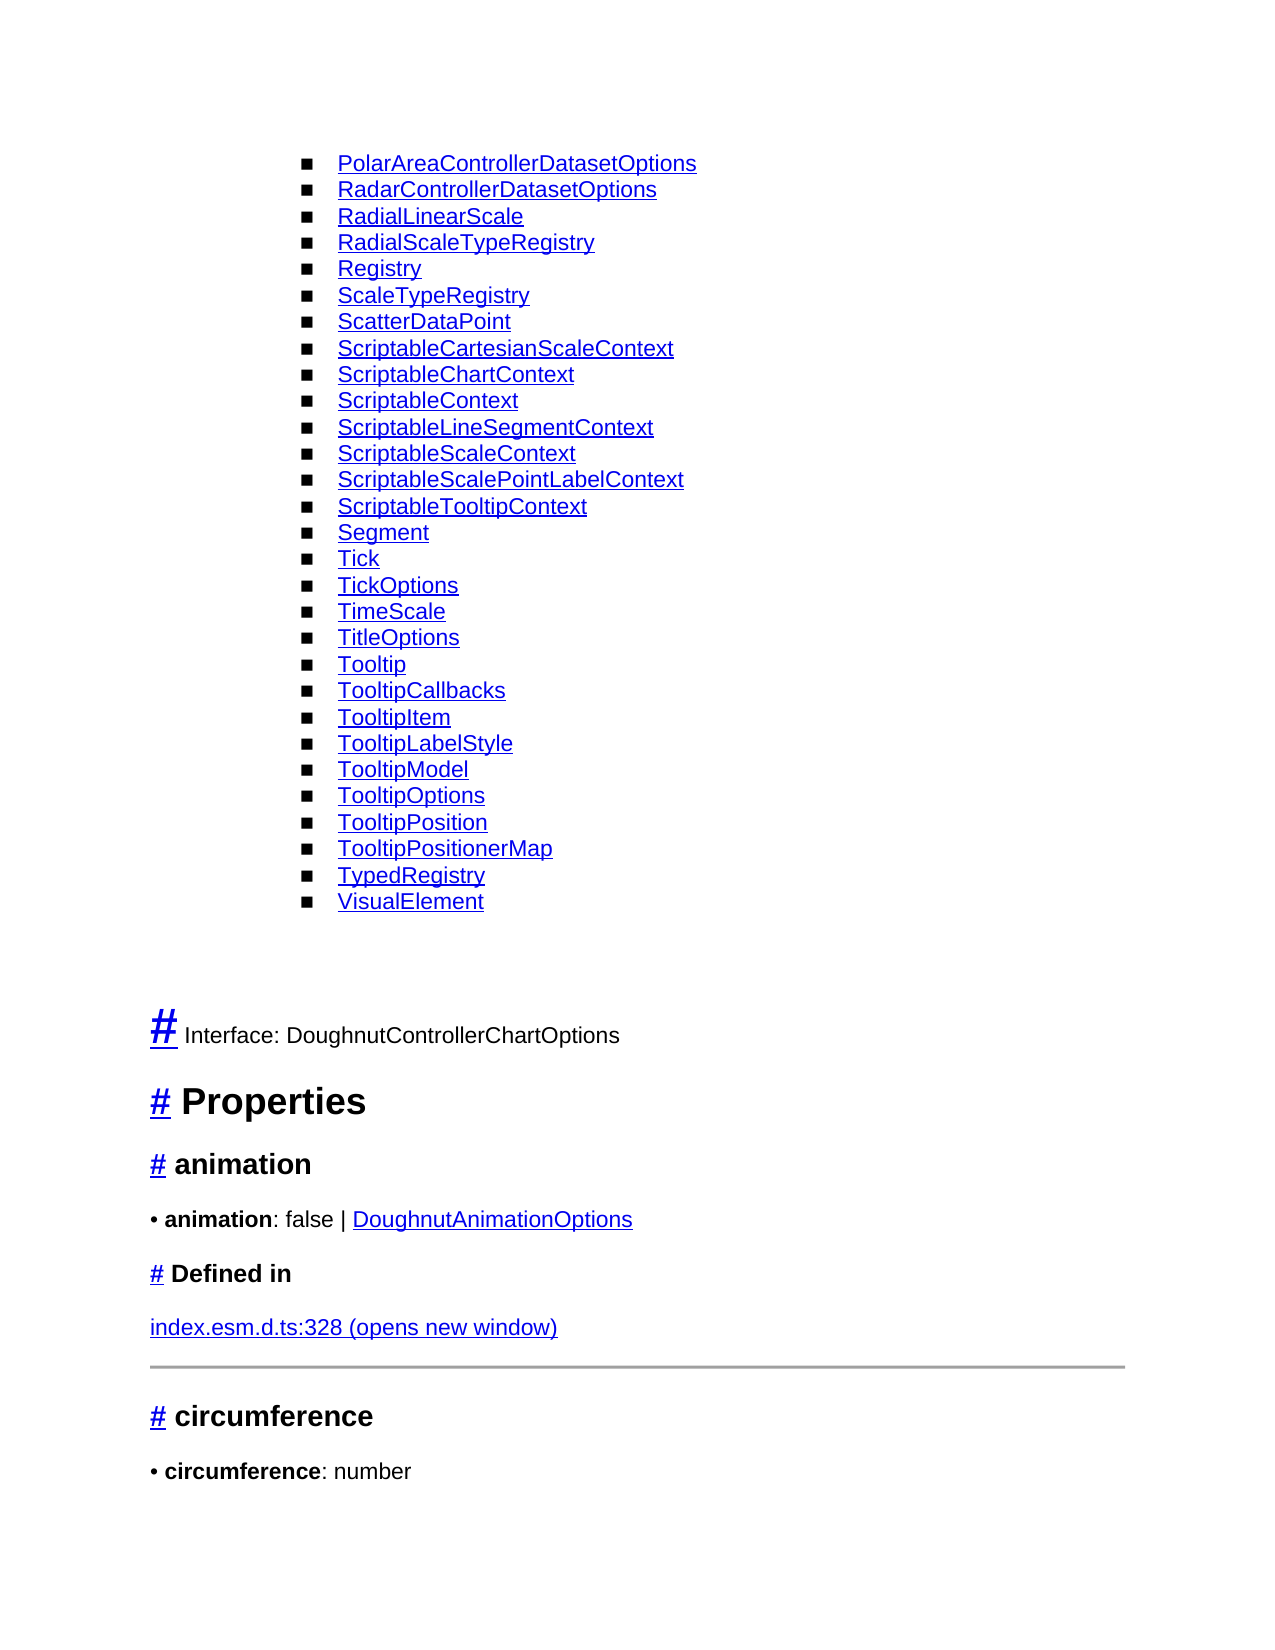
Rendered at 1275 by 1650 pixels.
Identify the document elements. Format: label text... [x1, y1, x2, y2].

subtitle # Properties [150, 1079, 1125, 1122]
list RadialLinearScale [300, 203, 1125, 229]
list TooltipItem [300, 703, 1125, 730]
text • circumference: number [150, 1458, 1125, 1484]
list ScatterDataPoint [300, 308, 1125, 334]
text # Interface: DoughnutControllerChartOptions [150, 997, 1125, 1054]
list TimeScale [300, 598, 1125, 624]
list ScriptableScalePointLabelContext [300, 466, 1125, 493]
list ScriptableScaleContext [300, 440, 1125, 466]
list TickOptions [300, 572, 1125, 598]
list TitleOptions [300, 624, 1125, 651]
list TypedRegistry [300, 862, 1125, 888]
list TooltipOptions [300, 782, 1125, 809]
subtitle # animation [150, 1147, 1125, 1181]
list VisualElement [300, 888, 1125, 914]
list ScaleTypeRegistry [300, 282, 1125, 308]
list TooltipLabelStyle [300, 730, 1125, 756]
list ScriptableLineSegmentContext [300, 413, 1125, 440]
list ScriptableContext [300, 387, 1125, 413]
text • animation: false | DoughnutAnimationOptions [150, 1206, 1125, 1232]
list ScriptableCartesianScaleContext [300, 334, 1125, 361]
subtitle # Defined in [150, 1259, 1125, 1288]
subtitle # circumference [150, 1369, 1125, 1433]
list TooltipPositionerMap [300, 835, 1125, 862]
list TooltipModel [300, 756, 1125, 782]
list Registry [300, 255, 1125, 282]
list Segment [300, 519, 1125, 545]
list RadialScaleTypeRegistry [300, 229, 1125, 255]
list ScriptableChartContext [300, 361, 1125, 387]
list TooltipCallbacks [300, 677, 1125, 703]
list ScriptableTooltipContext [300, 493, 1125, 519]
list Tooltip [300, 651, 1125, 677]
list TooltipPosition [300, 809, 1125, 835]
list Tick [300, 545, 1125, 572]
list PolarAreaControllerDatasetOptions [300, 150, 1125, 176]
list RadarControllerDatasetOptions [300, 176, 1125, 203]
text index.esm.d.ts:328 (opens new window) [150, 1314, 1125, 1341]
